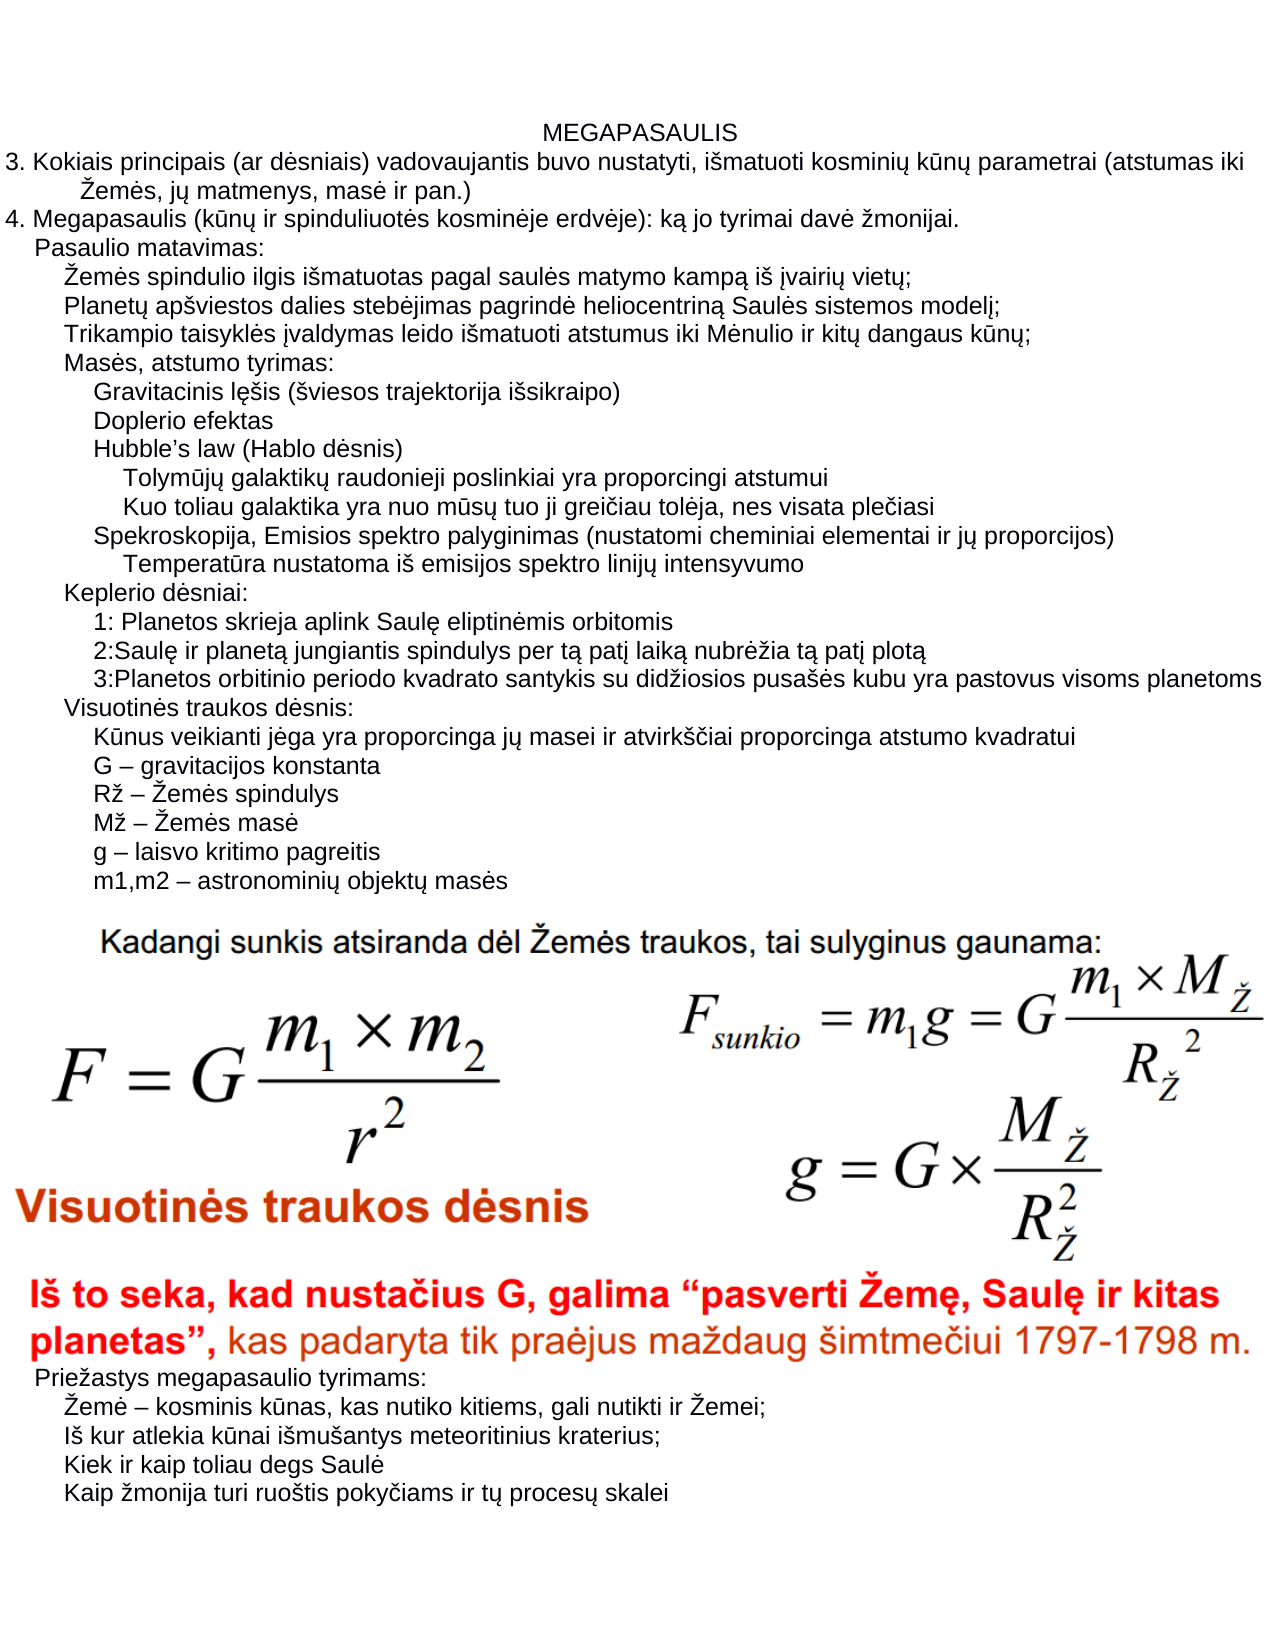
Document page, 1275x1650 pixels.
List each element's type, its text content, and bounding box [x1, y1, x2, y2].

list Žemės spindulio ilgis išmatuotas pagal saulės matymo kampą iš įvairių vietų; [5, 262, 1275, 291]
picture [4, 894, 1275, 1364]
list G – gravitacijos konstanta [5, 751, 1275, 779]
list Rž – Žemės spindulys [5, 779, 1275, 808]
list 1: Planetos skrieja aplink Saulę eliptinėmis orbitomis [5, 607, 1275, 636]
list Spekroskopija, Emisios spektro palyginimas (nustatomi cheminiai elementai ir jų proporcijos) [5, 521, 1275, 549]
list g – laisvo kritimo pagreitis [5, 837, 1275, 866]
list Planetų apšviestos dalies stebėjimas pagrindė heliocentriną Saulės sistemos modelį; [5, 291, 1275, 319]
list Gravitacinis lęšis (šviesos trajektorija išsikraipo) [5, 377, 1275, 406]
list Doplerio efektas [5, 406, 1275, 434]
list Priežastys megapasaulio tyrimams: [5, 1364, 1275, 1392]
list 3:Planetos orbitinio periodo kvadrato santykis su didžiosios pusašės kubu yra pastovus visoms planetoms [5, 664, 1275, 693]
list Tolymūjų galaktikų raudonieji poslinkiai yra proporcingi atstumui [5, 463, 1275, 492]
list Kuo toliau galaktika yra nuo mūsų tuo ji greičiau tolėja, nes visata plečiasi [5, 492, 1275, 521]
list Keplerio dėsniai: [5, 578, 1275, 607]
list Pasaulio matavimas: [5, 233, 1275, 262]
list 4. Megapasaulis (kūnų ir spinduliuotės kosminėje erdvėje): ką jo tyrimai davė žmonijai. [5, 204, 1275, 233]
list Mž – Žemės masė [5, 808, 1275, 837]
list Masės, atstumo tyrimas: [5, 348, 1275, 377]
list MEGAPASAULIS [5, 118, 1275, 147]
list Iš kur atlekia kūnai išmušantys meteoritinius kraterius; [5, 1421, 1275, 1450]
list Hubble’s law (Hablo dėsnis) [5, 434, 1275, 463]
list m1,m2 – astronominių objektų masės [5, 866, 1275, 894]
list Kūnus veikianti jėga yra proporcinga jų masei ir atvirkščiai proporcinga atstumo kvadratui [5, 722, 1275, 751]
list Visuotinės traukos dėsnis: [5, 693, 1275, 722]
list Žemė – kosminis kūnas, kas nutiko kitiems, gali nutikti ir Žemei; [5, 1392, 1275, 1421]
list Trikampio taisyklės įvaldymas leido išmatuoti atstumus iki Mėnulio ir kitų dangaus kūnų; [5, 319, 1275, 348]
list 2:Saulę ir planetą jungiantis spindulys per tą patį laiką nubrėžia tą patį plotą [5, 636, 1275, 664]
list 3. Kokiais principais (ar dėsniais) vadovaujantis buvo nustatyti, išmatuoti kosminių kūnų parametrai (atstumas iki Žemės, jų matmenys, masė ir pan.) [5, 147, 1275, 204]
list Temperatūra nustatoma iš emisijos spektro linijų intensyvumo [5, 549, 1275, 578]
list Kaip žmonija turi ruoštis pokyčiams ir tų procesų skalei [5, 1478, 1275, 1507]
list Kiek ir kaip toliau degs Saulė [5, 1450, 1275, 1478]
